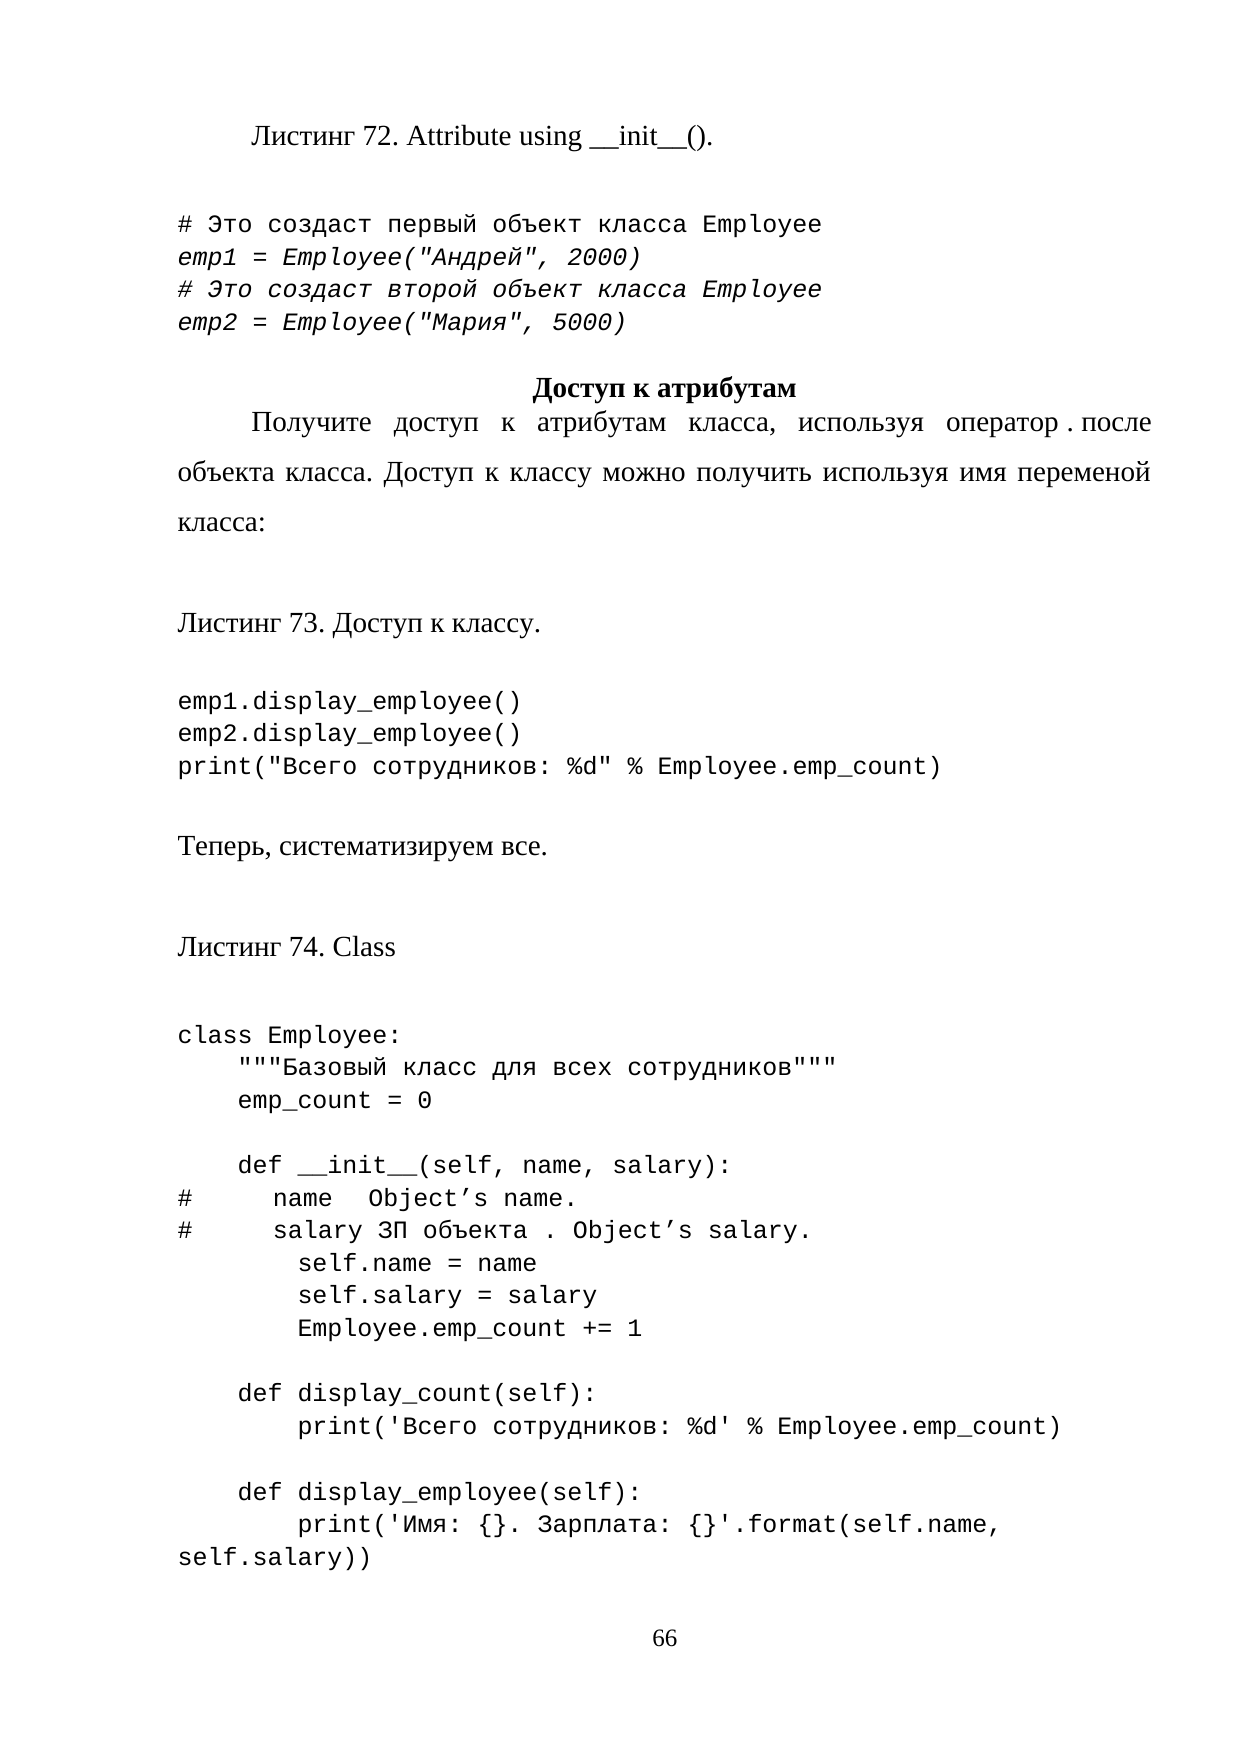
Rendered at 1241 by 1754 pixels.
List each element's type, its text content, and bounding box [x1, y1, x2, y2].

text emp1.display_employee() [177, 688, 1152, 717]
text # Это создаст первый объект класса Employee [177, 212, 1152, 240]
text print("Всего сотрудников: %d" % Employee.emp_count) [177, 753, 1152, 782]
text def __init__(self, name, salary): [177, 1153, 1152, 1181]
text Листинг 73. Доступ к классу. [177, 605, 1152, 639]
text class Employee: [177, 1022, 1152, 1051]
text Доступ к атрибутам [177, 370, 1152, 404]
text Получите доступ к атрибутам класса, используя оператор . после объекта класса. Доступ к классу можно получить используя имя переменой класса: [177, 404, 1152, 538]
text self.salary = salary [177, 1283, 1152, 1311]
text Теперь, систематизируем все. [177, 828, 1152, 862]
text emp_count = 0 [177, 1087, 1152, 1116]
text print('Всего сотрудников: %d' % Employee.emp_count) [177, 1413, 1152, 1442]
text # Это создаст второй объект класса Employee [177, 277, 1152, 305]
text def display_employee(self): [177, 1479, 1152, 1507]
text emp2 = Employee("Мария", 5000) [177, 309, 1152, 337]
text Листинг 74. Class [177, 929, 1152, 963]
text # salary ЗП объекта . Object’s salary. [177, 1218, 1152, 1246]
text Employee.emp_count += 1 [177, 1316, 1152, 1344]
text """Базовый класс для всех сотрудников""" [177, 1055, 1152, 1083]
text # name Object’s name. [177, 1186, 1152, 1214]
text emp2.display_employee() [177, 721, 1152, 749]
text print('Имя: {}. Зарплата: {}'.format(self.name, self.salary)) [177, 1512, 1152, 1572]
text emp1 = Employee("Андрей", 2000) [177, 244, 1152, 272]
text Листинг 72. Attribute using __init__(). [177, 118, 1152, 152]
text def display_count(self): [177, 1381, 1152, 1409]
text self.name = name [177, 1251, 1152, 1279]
